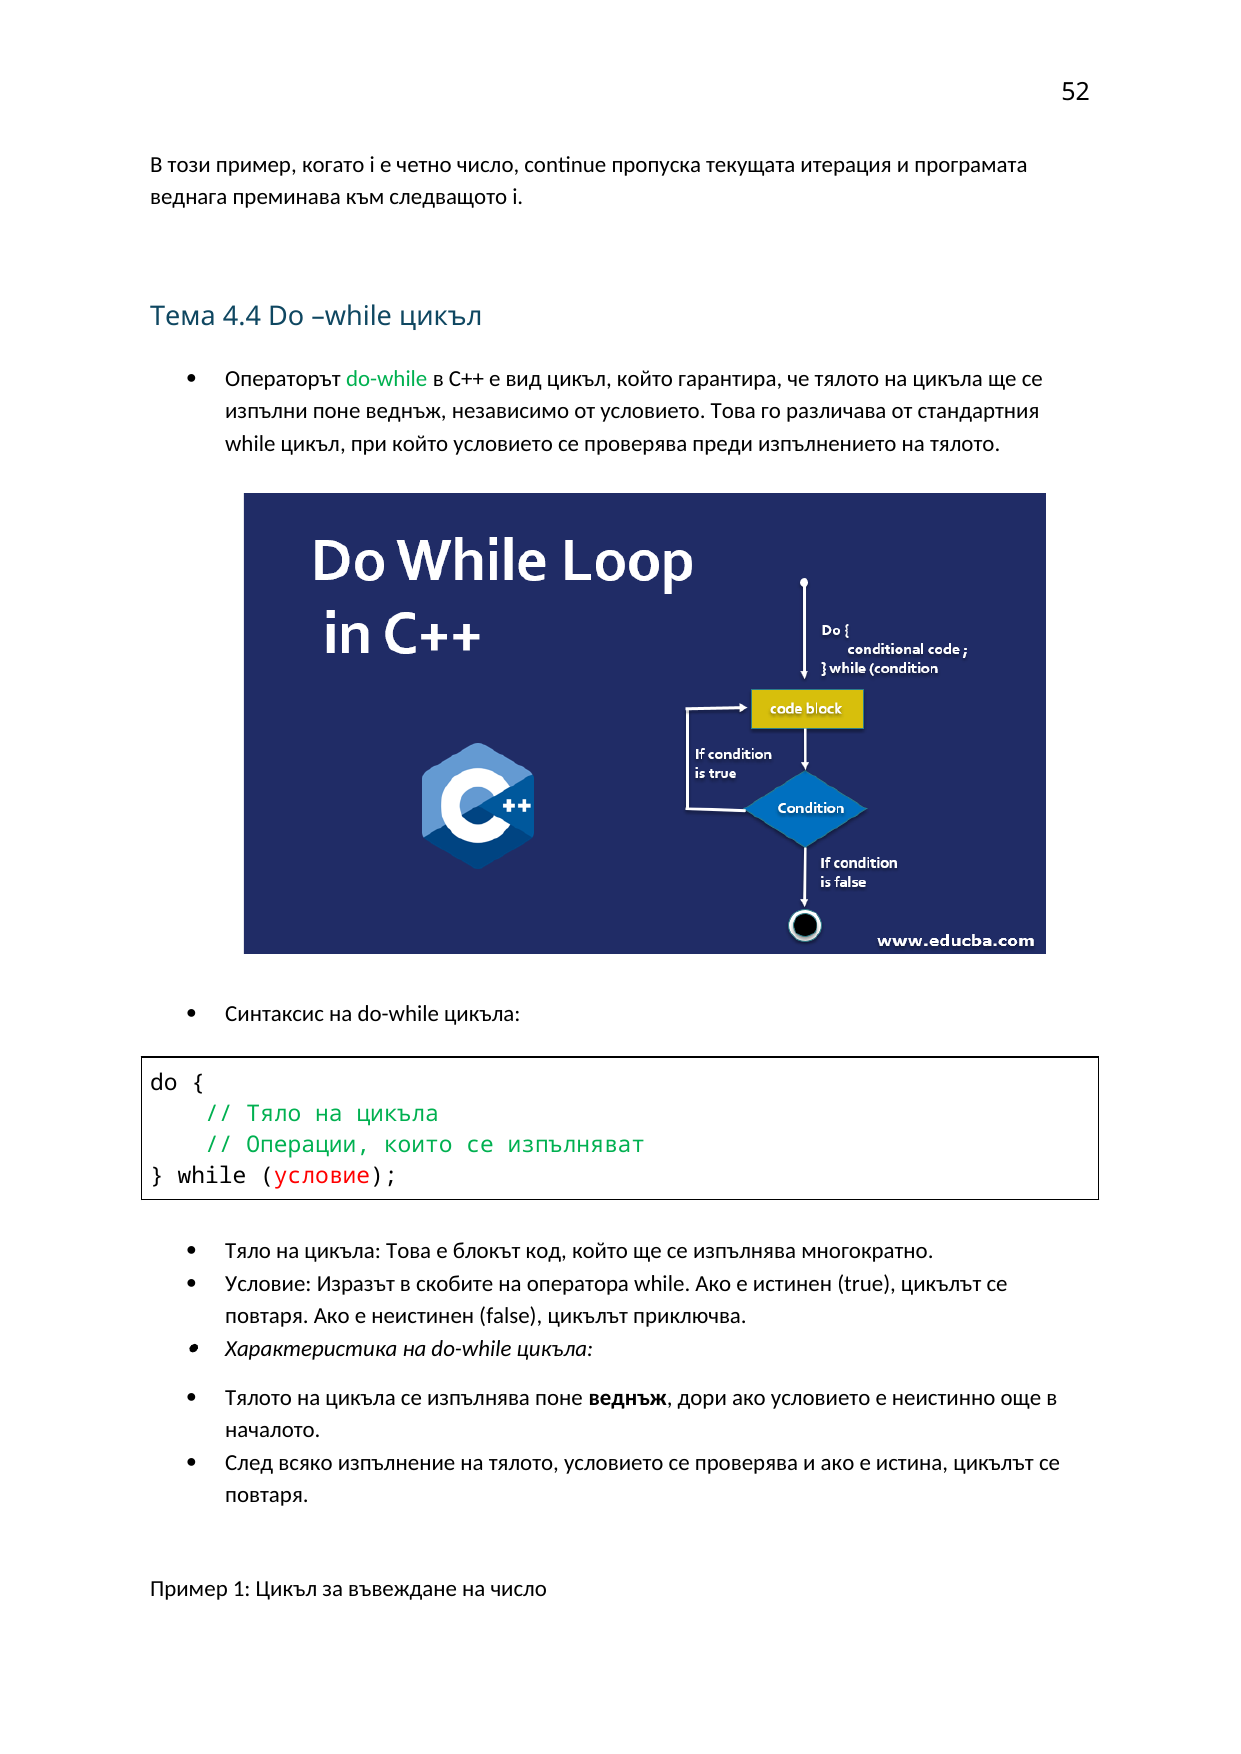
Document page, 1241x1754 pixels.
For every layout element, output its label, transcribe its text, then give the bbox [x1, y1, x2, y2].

list Условие: Изразът в скобите на оператора while. Ако е истинен (true), цикълът се повтаря. Ако е неистинен (false), цикълът приключва. [187, 1269, 1090, 1329]
list Тяло на цикъла: Това е блокът код, който ще се изпълнява многократно. [187, 1236, 1090, 1264]
list Операторът do-while в C++ е вид цикъл, който гарантира, че тялото на цикъла ще се изпълни поне веднъж, независимо от условието. Това го различава от стандартния while цикъл, при който условието се проверява преди изпълнението на тялото. [187, 364, 1090, 457]
text // Тяло на цикъла [150, 1097, 1090, 1128]
text } while (условие); [142, 1150, 1098, 1199]
text Пример 1: Цикъл за въвеждане на число [150, 1574, 1090, 1602]
list След всяко изпълнение на тялото, условието се проверява и ако е истина, цикълът се повтаря. [187, 1448, 1090, 1508]
subtitle Тема 4.4 Do –while цикъл [150, 296, 1090, 333]
text // Операции, които се изпълняват [150, 1128, 1090, 1150]
text do { [142, 1058, 1098, 1097]
list Синтаксис на do-while цикъла: [187, 999, 1090, 1027]
list Характеристика на do-while цикъла: [187, 1334, 1090, 1362]
text В този пример, когато i е четно число, continue пропуска текущата итерация и програмата веднага преминава към следващото i. [150, 150, 1090, 211]
list Тялото на цикъла се изпълнява поне веднъж, дори ако условието е неистинно още в началото. [187, 1383, 1090, 1443]
